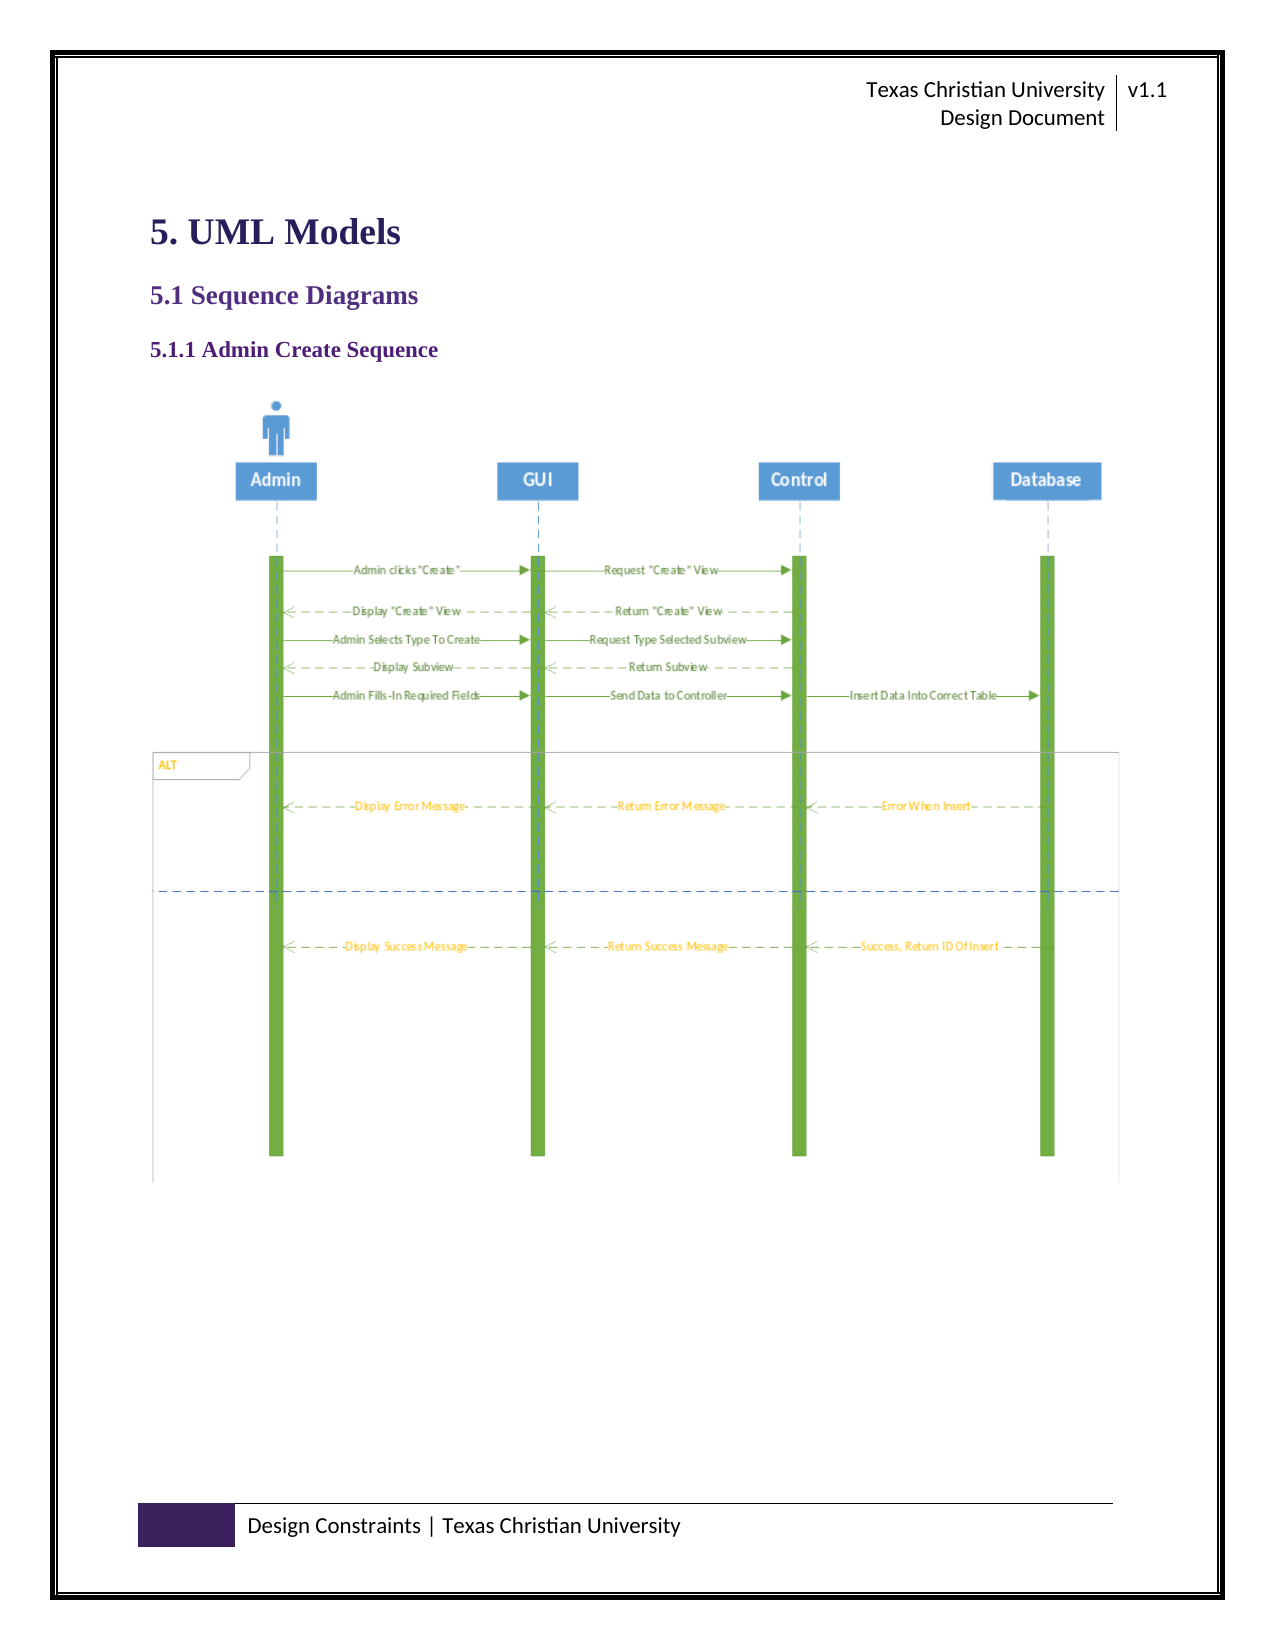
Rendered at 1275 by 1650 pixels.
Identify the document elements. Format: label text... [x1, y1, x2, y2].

subtitle UML Models [150, 209, 1125, 252]
subtitle 5.1.1 Admin Create Sequence [150, 336, 1125, 362]
subtitle 5.1 Sequence Diagrams [150, 279, 1125, 311]
